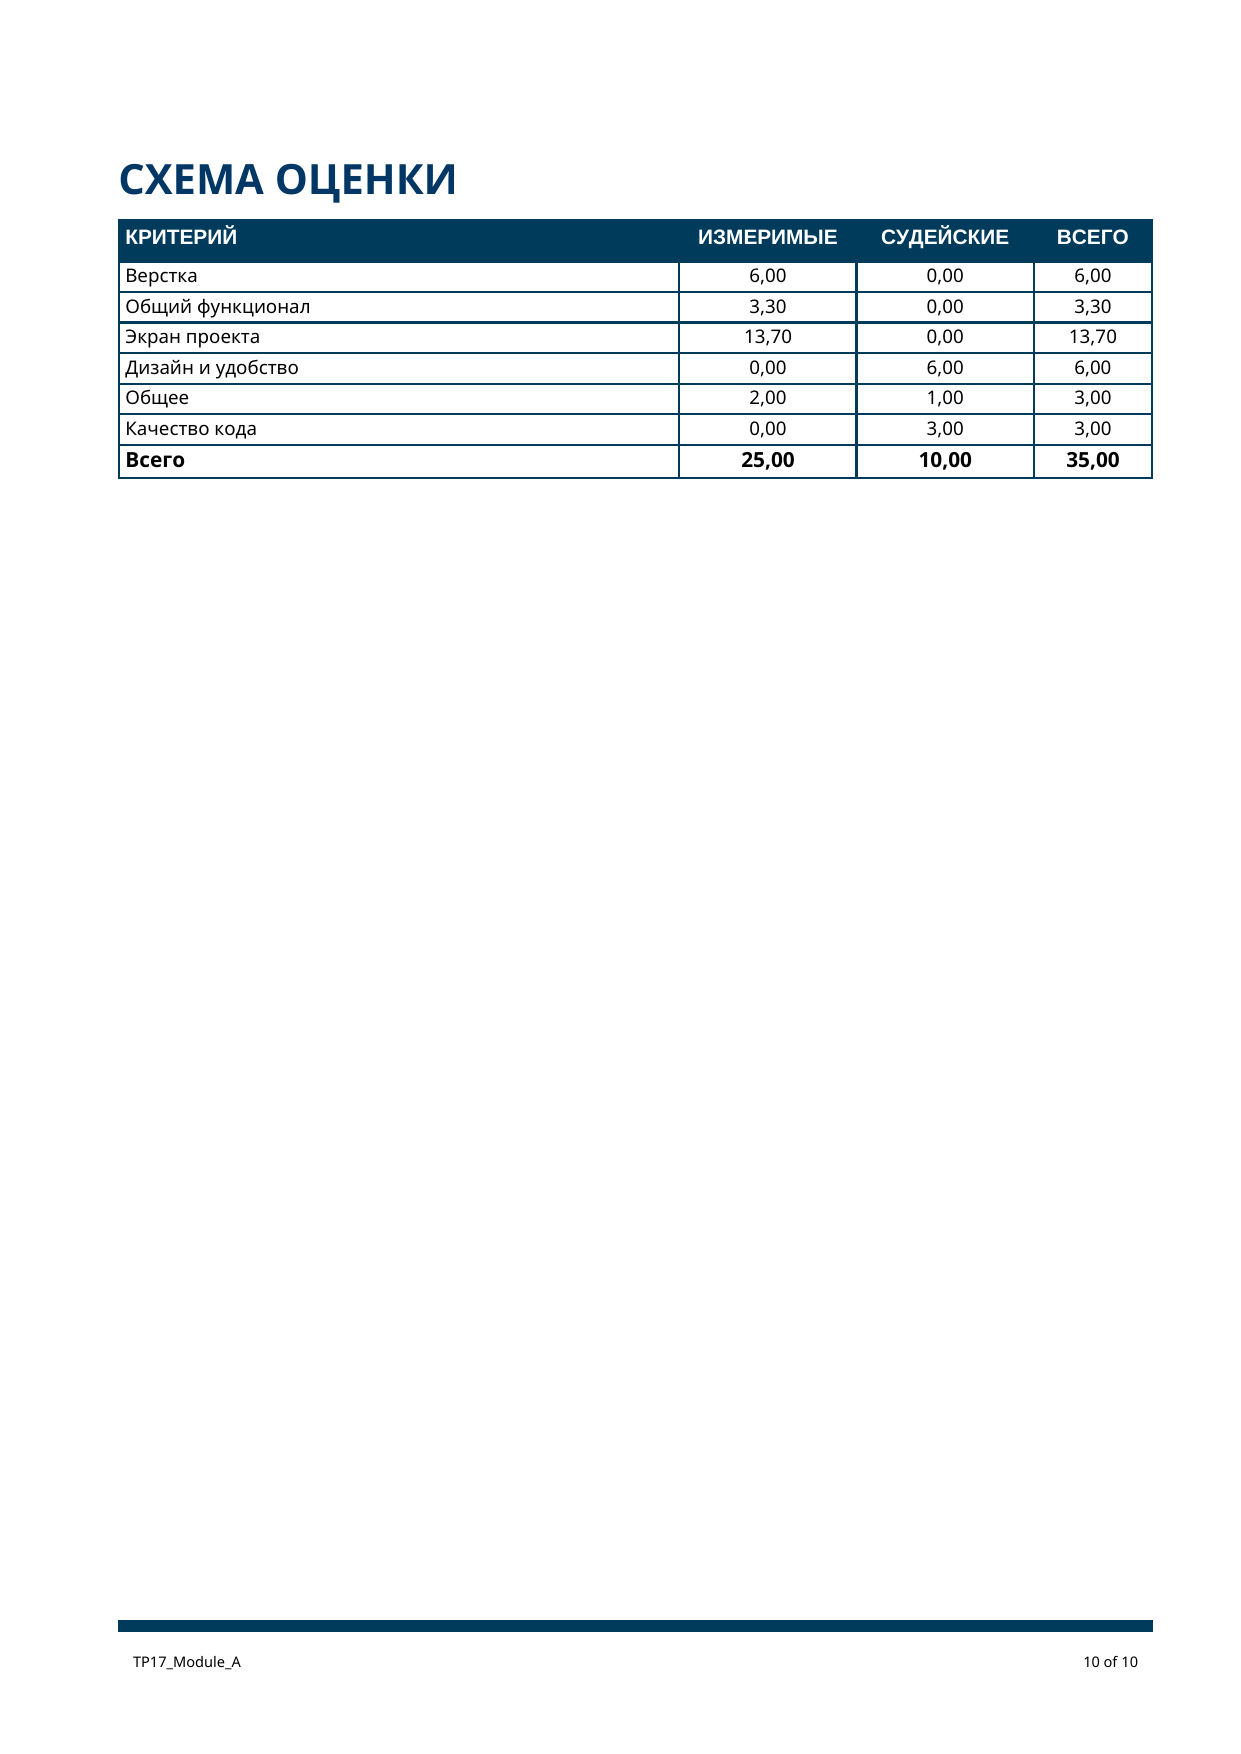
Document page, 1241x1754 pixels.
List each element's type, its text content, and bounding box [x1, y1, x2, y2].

table_cell Экран проекта [120, 324, 678, 352]
table_cell Всего [120, 446, 678, 477]
table_cell 6,00 [680, 263, 855, 291]
table_cell 3,00 [1035, 385, 1151, 413]
table_cell 6,00 [858, 354, 1033, 382]
table_cell 13,70 [680, 324, 855, 352]
table_header Критерий [120, 221, 678, 260]
table_cell Качество кода [120, 415, 678, 443]
table_cell 0,00 [680, 415, 855, 443]
table_cell 6,00 [1035, 354, 1151, 382]
table_cell 0,00 [680, 354, 855, 382]
table_cell 3,00 [1035, 415, 1151, 443]
table_cell 6,00 [1035, 263, 1151, 291]
table_cell Верстка [120, 263, 678, 291]
table_cell 3,00 [858, 415, 1033, 443]
table_cell 0,00 [858, 324, 1033, 352]
subtitle СХЕМА ОЦЕНКИ [118, 150, 1122, 206]
table_cell Дизайн и удобство [120, 354, 678, 382]
table_cell 13,70 [1035, 324, 1151, 352]
table_cell 2,00 [680, 385, 855, 413]
table_cell 1,00 [858, 385, 1033, 413]
table_cell 3,30 [680, 293, 855, 321]
table_cell 0,00 [858, 293, 1033, 321]
table_cell Общий функционал [120, 293, 678, 321]
table_cell 35,00 [1035, 446, 1151, 477]
table_cell 3,30 [1035, 293, 1151, 321]
table_cell 10,00 [858, 446, 1033, 477]
table_cell 0,00 [858, 263, 1033, 291]
table_cell Общее [120, 385, 678, 413]
table_header судейскиЕ [858, 221, 1033, 260]
table_cell 25,00 [680, 446, 855, 477]
table_header всего [1035, 221, 1151, 260]
table_header измеримыЕ [680, 221, 855, 260]
